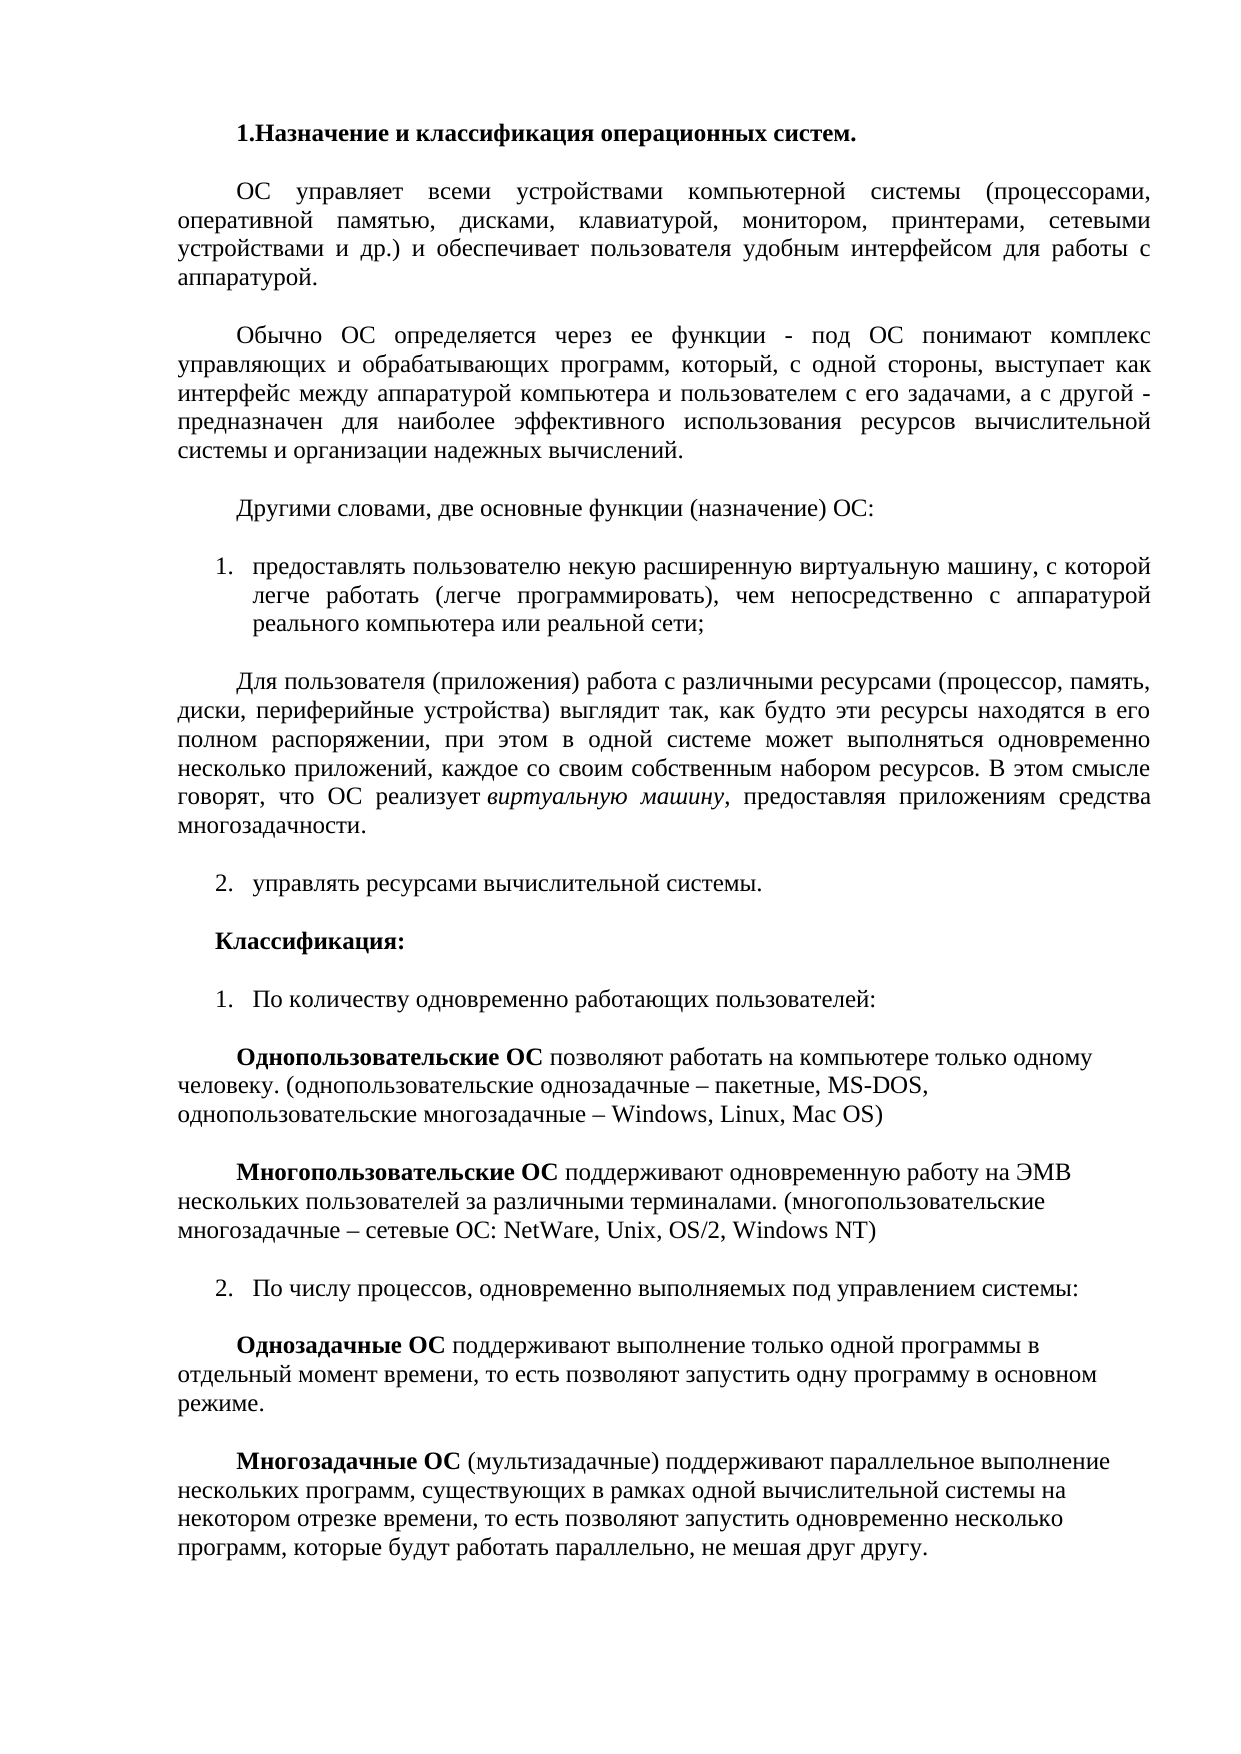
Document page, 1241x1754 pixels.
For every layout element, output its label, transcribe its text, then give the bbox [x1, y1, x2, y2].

text Однопользовательские ОС позволяют работать на компьютере только одному человеку. (однопользовательские однозадачные – пакетные, MS-DOS, однопользовательские многозадачные – Windows, Linux, Mac OS) [177, 1042, 1152, 1128]
list По числу процессов, одновременно выполняемых под управлением системы: [215, 1273, 1152, 1301]
text Многопользовательские ОС поддерживают одновременную работу на ЭМВ нескольких пользователей за различными терминалами. (многопользовательские многозадачные – сетевые ОС: NetWare, Unix, OS/2, Windows NT) [177, 1157, 1152, 1243]
text Обычно ОС определяется через ее функции - под ОС понимают комплекс управляющих и обрабатывающих программ, который, с одной стороны, выступает как интерфейс между аппаратурой компьютера и пользователем с его задачами, а с другой - предназначен для наиболее эффективного использования ресурсов вычислительной системы и организации надежных вычислений. [177, 320, 1152, 464]
text ОС управляет всеми устройствами компьютерной системы (процессорами, оперативной памятью, дисками, клавиатурой, монитором, принтерами, сетевыми устройствами и др.) и обеспечивает пользователя удобным интерфейсом для работы с аппаратурой. [177, 176, 1152, 291]
text Однозадачные ОС поддерживают выполнение только одной программы в отдельный момент времени, то есть позволяют запустить одну программу в основном режиме. [177, 1331, 1152, 1417]
list предоставлять пользователю некую расширенную виртуальную машину, с которой легче работать (легче программировать), чем непосредственно с аппаратурой реального компьютера или реальной сети; [215, 551, 1152, 637]
text Другими словами, две основные функции (назначение) ОС: [177, 493, 1152, 522]
text Классификация: [215, 926, 1152, 955]
text Для пользователя (приложения) работа с различными ресурсами (процессор, память, диски, периферийные устройства) выглядит так, как будто эти ресурсы находятся в его полном распоряжении, при этом в одной системе может выполняться одновременно несколько приложений, каждое со своим собственным набором ресурсов. В этом смысле говорят, что ОС реализует виртуальную машину, предоставляя приложениям средства многозадачности. [177, 666, 1152, 839]
list управлять ресурсами вычислительной системы. [215, 868, 1152, 897]
text Многозадачные ОС (мультизадачные) поддерживают параллельное выполнение нескольких программ, существующих в рамках одной вычислительной системы на некотором отрезке времени, то есть позволяют запустить одновременно несколько программ, которые будут работать параллельно, не мешая друг другу. [177, 1446, 1152, 1561]
text 1.Назначение и классификация операционных систем. [177, 118, 1152, 147]
list По количеству одновременно работающих пользователей: [215, 984, 1152, 1013]
